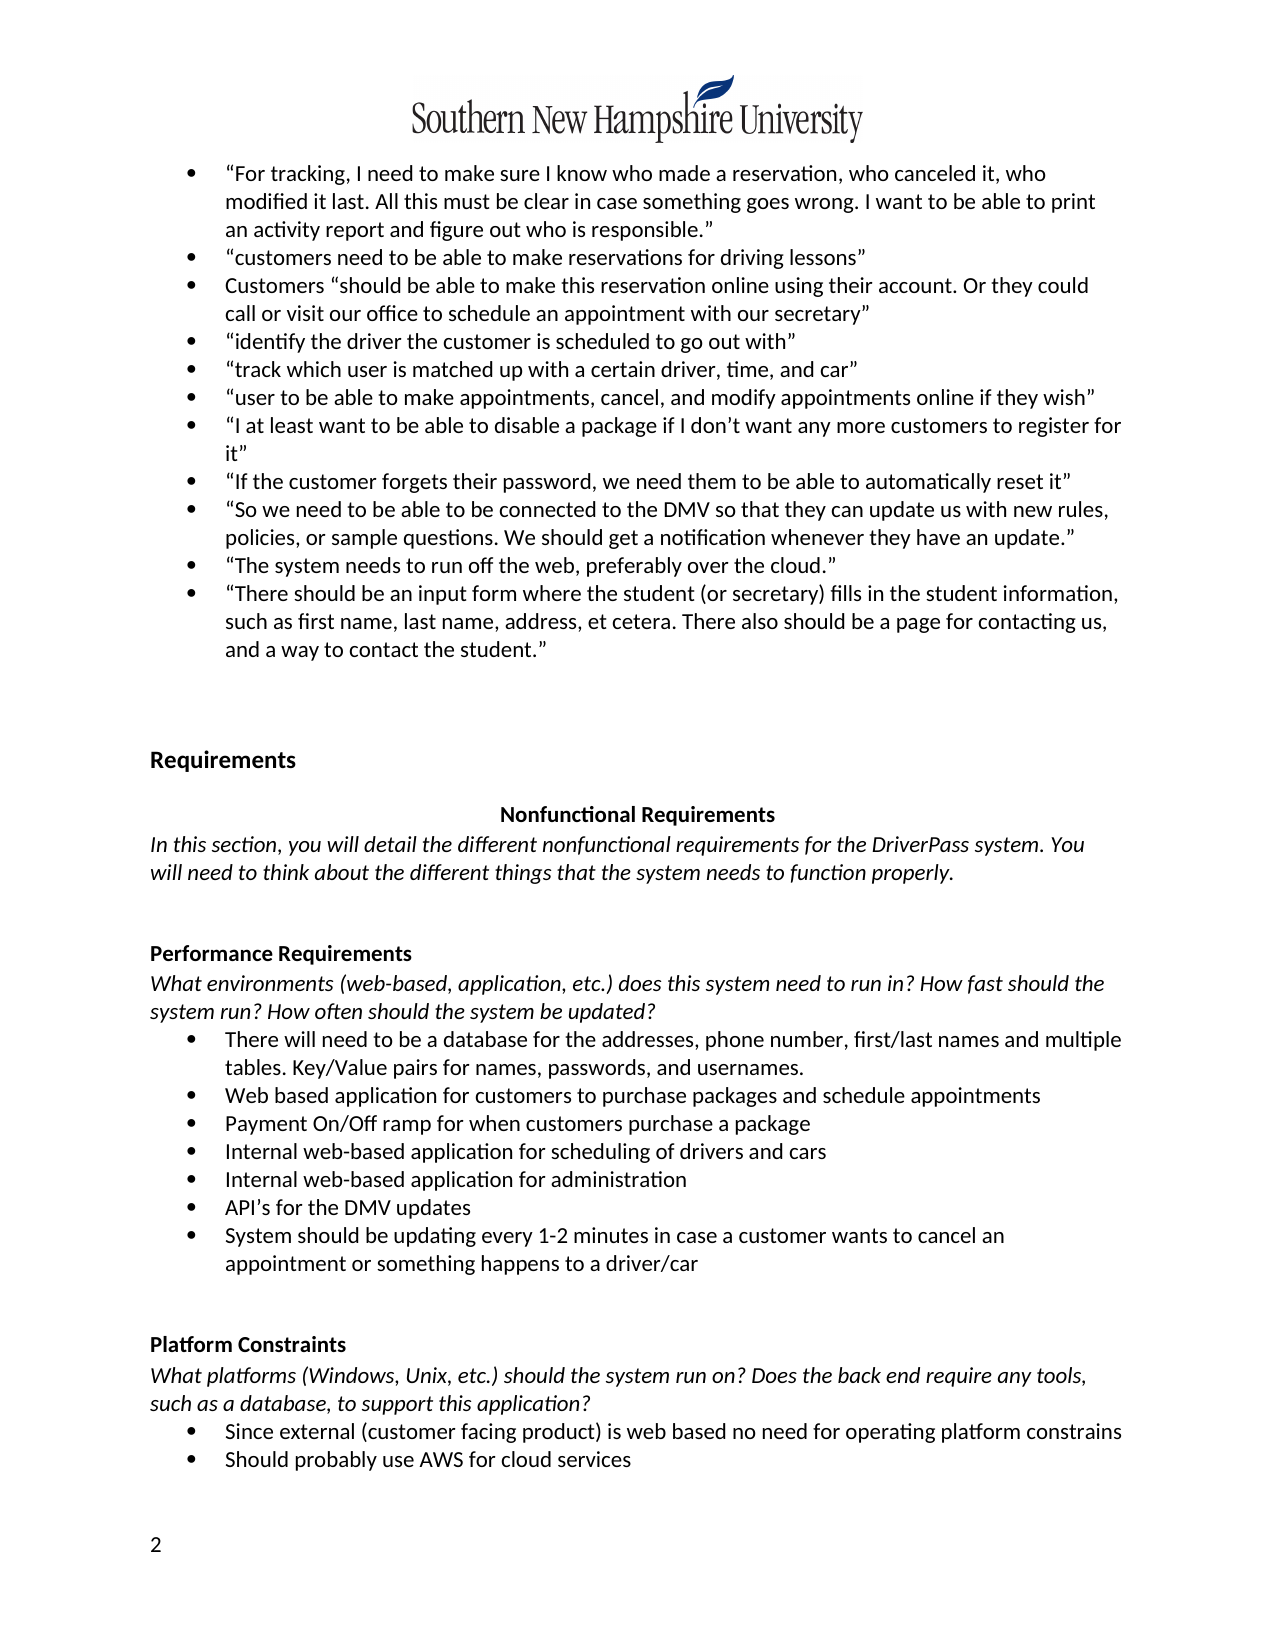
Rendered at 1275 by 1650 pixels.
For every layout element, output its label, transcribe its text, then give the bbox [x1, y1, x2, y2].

list “If the customer forgets their password, we need them to be able to automatically reset it” [187, 467, 1125, 495]
list API’s for the DMV updates [187, 1193, 1125, 1221]
list Payment On/Off ramp for when customers purchase a package [187, 1109, 1125, 1137]
text In this section, you will detail the different nonfunctional requirements for the DriverPass system. You will need to think about the different things that the system needs to function properly. [150, 830, 1125, 886]
list “The system needs to run off the web, preferably over the cloud.” [187, 551, 1125, 579]
list System should be updating every 1-2 minutes in case a customer wants to cancel an appointment or something happens to a driver/car [187, 1221, 1125, 1277]
text What environments (web-based, application, etc.) does this system need to run in? How fast should the system run? How often should the system be updated? [150, 969, 1125, 1025]
list There will need to be a database for the addresses, phone number, first/last names and multiple tables. Key/Value pairs for names, passwords, and usernames. [187, 1025, 1125, 1081]
list Web based application for customers to purchase packages and schedule appointments [187, 1081, 1125, 1109]
list Internal web-based application for scheduling of drivers and cars [187, 1137, 1125, 1165]
list Internal web-based application for administration [187, 1165, 1125, 1193]
list “So we need to be able to be connected to the DMV so that they can update us with new rules, policies, or sample questions. We should get a notification whenever they have an update.” [187, 495, 1125, 551]
list “track which user is matched up with a certain driver, time, and car” [187, 355, 1125, 383]
list Since external (customer facing product) is web based no need for operating platform constrains [187, 1417, 1125, 1445]
list “I at least want to be able to disable a package if I don’t want any more customers to register for it” [187, 411, 1125, 467]
list “customers need to be able to make reservations for driving lessons” [187, 243, 1125, 271]
subtitle Performance Requirements [150, 939, 1125, 967]
text What platforms (Windows, Unix, etc.) should the system run on? Does the back end require any tools, such as a database, to support this application? [150, 1361, 1125, 1417]
list “There should be an input form where the student (or secretary) fills in the student information, such as first name, last name, address, et cetera. There also should be a page for contacting us, and a way to contact the student.” [187, 579, 1125, 663]
subtitle Platform Constraints [150, 1331, 1125, 1358]
subtitle Requirements [150, 744, 1125, 775]
list “For tracking, I need to make sure I know who made a reservation, who canceled it, who modified it last. All this must be clear in case something goes wrong. I want to be able to print an activity report and figure out who is responsible.” [187, 159, 1125, 243]
list Customers “should be able to make this reservation online using their account. Or they could call or visit our office to schedule an appointment with our secretary” [187, 271, 1125, 327]
list “user to be able to make appointments, cancel, and modify appointments online if they wish” [187, 383, 1125, 411]
subtitle Nonfunctional Requirements [150, 800, 1125, 828]
picture [412, 75, 863, 143]
list “identify the driver the customer is scheduled to go out with” [187, 327, 1125, 355]
list Should probably use AWS for cloud services [187, 1445, 1125, 1473]
